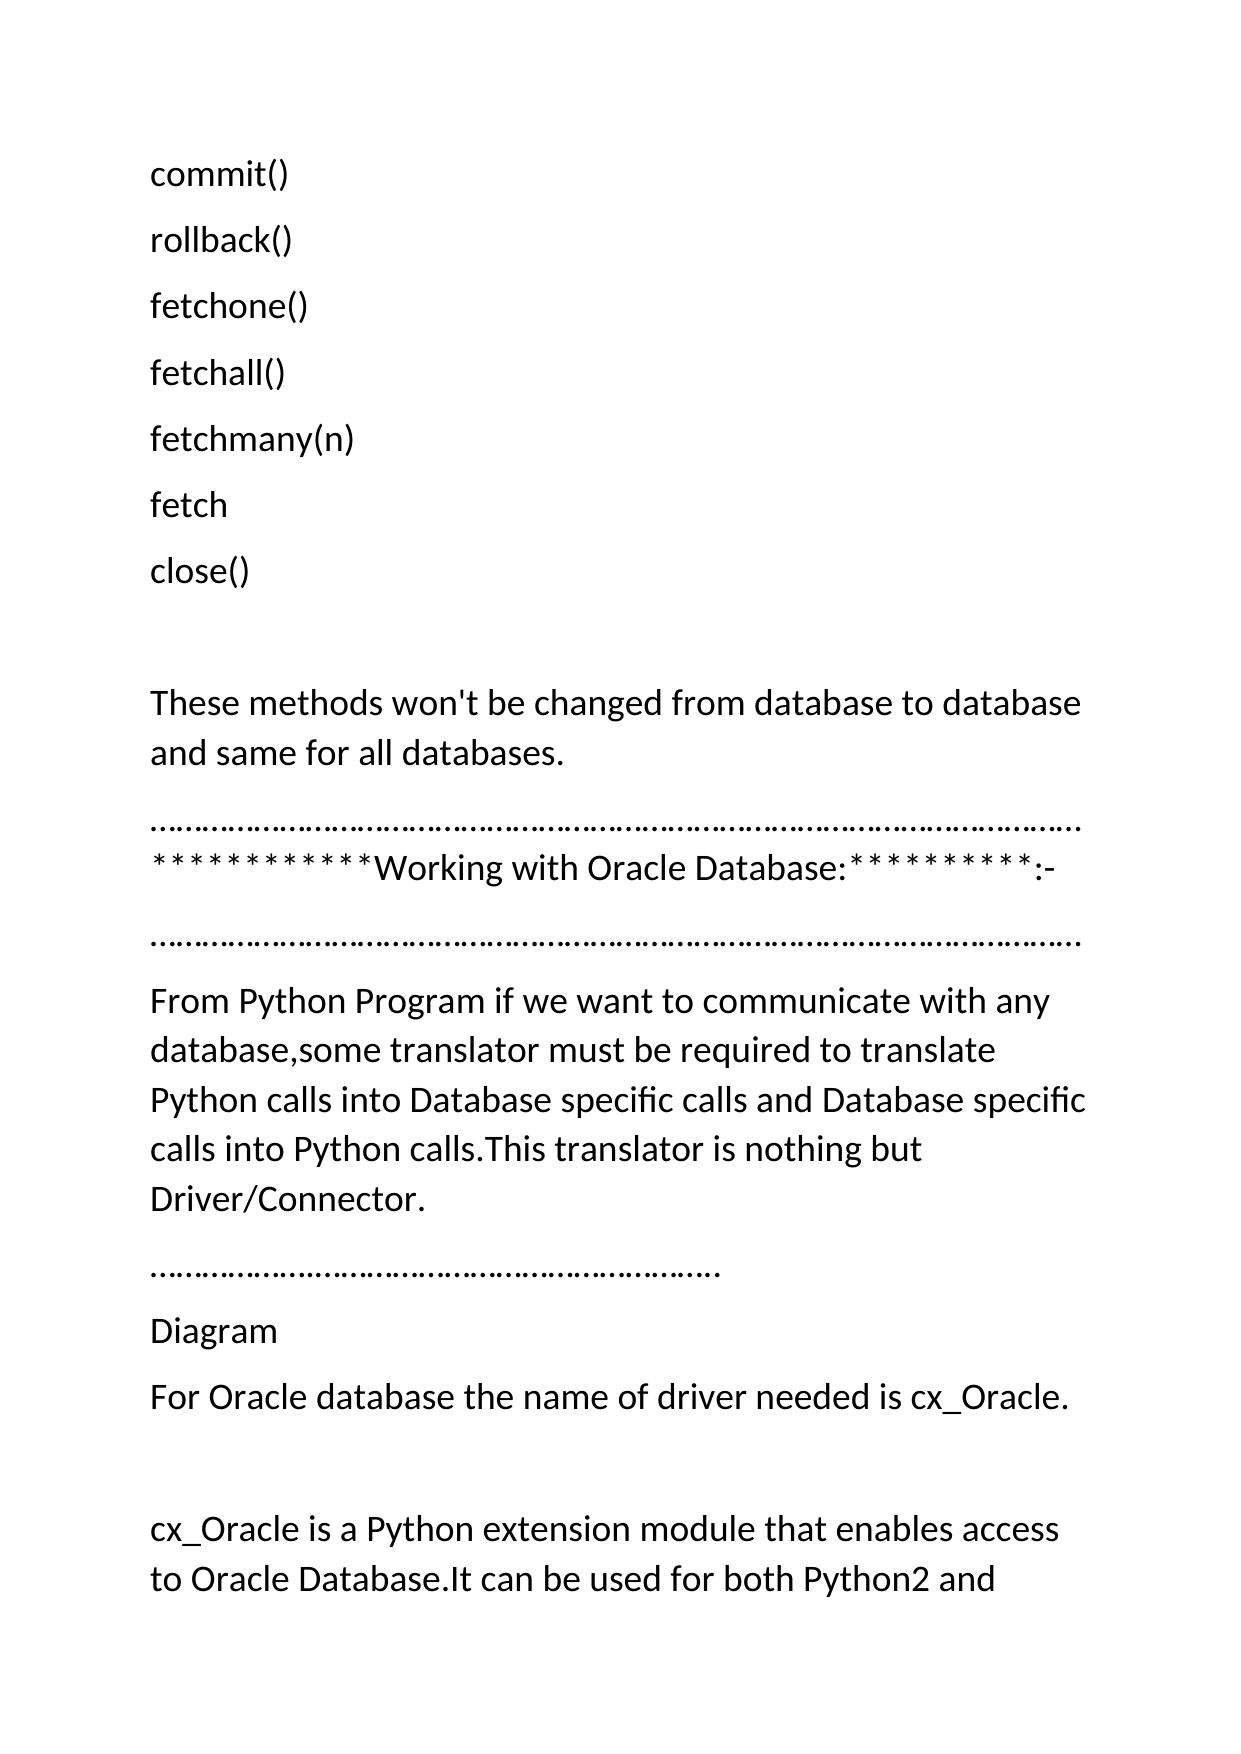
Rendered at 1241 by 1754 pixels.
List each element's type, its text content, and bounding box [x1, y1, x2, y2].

text close() [150, 547, 1090, 593]
text For Oracle database the name of driver needed is cx_Oracle. [150, 1373, 1090, 1419]
text These methods won't be changed from database to database and same for all databases. [150, 679, 1090, 774]
text fetch [150, 481, 1090, 527]
text ……………….……………………………………….. [150, 1241, 1090, 1286]
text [150, 1505, 1090, 1601]
text Diagram [150, 1307, 1090, 1353]
text rollback() [150, 216, 1090, 262]
text fetchmany(n) [150, 414, 1090, 460]
text commit() [150, 150, 1090, 196]
text ……………………………………………………………………………………………… [150, 910, 1090, 956]
text fetchone() [150, 282, 1090, 328]
text From Python Program if we want to communicate with any database,some translator must be required to translate Python calls into Database specific calls and Database specific calls into Python calls.This translator is nothing but Driver/Connector. [150, 977, 1090, 1220]
text fetchall() [150, 348, 1090, 394]
text ………………………………………………………………………………………………************Working with Oracle Database:**********:- [150, 795, 1090, 890]
